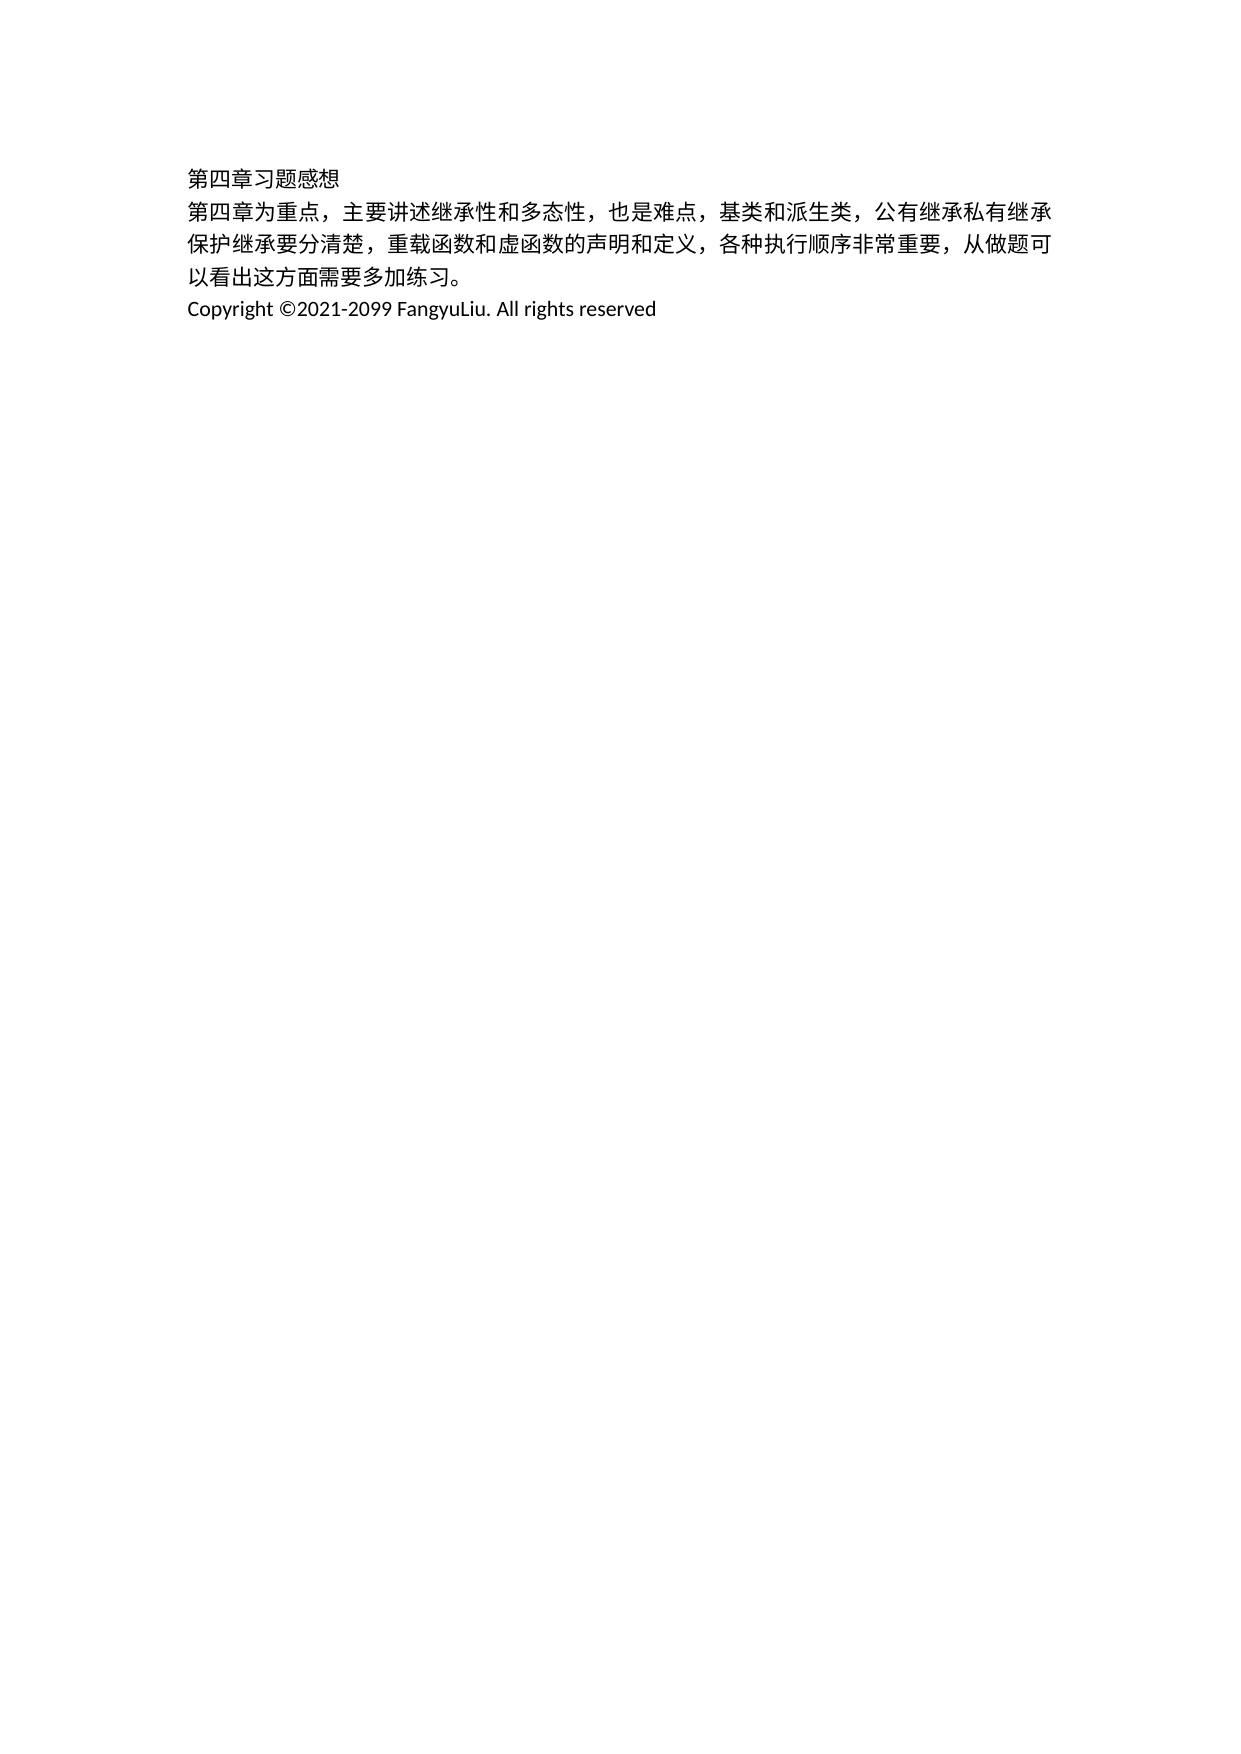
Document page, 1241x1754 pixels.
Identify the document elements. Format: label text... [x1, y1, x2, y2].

text 第四章为重点，主要讲述继承性和多态性，也是难点，基类和派生类，公有继承私有继承保护继承要分清楚，重载函数和虚函数的声明和定义，各种执行顺序非常重要，从做题可以看出这方面需要多加练习。 [187, 194, 1053, 292]
text 第四章习题感想 [187, 162, 1053, 194]
text Copyright ©2021-2099 FangyuLiu. All rights reserved [187, 292, 1053, 324]
